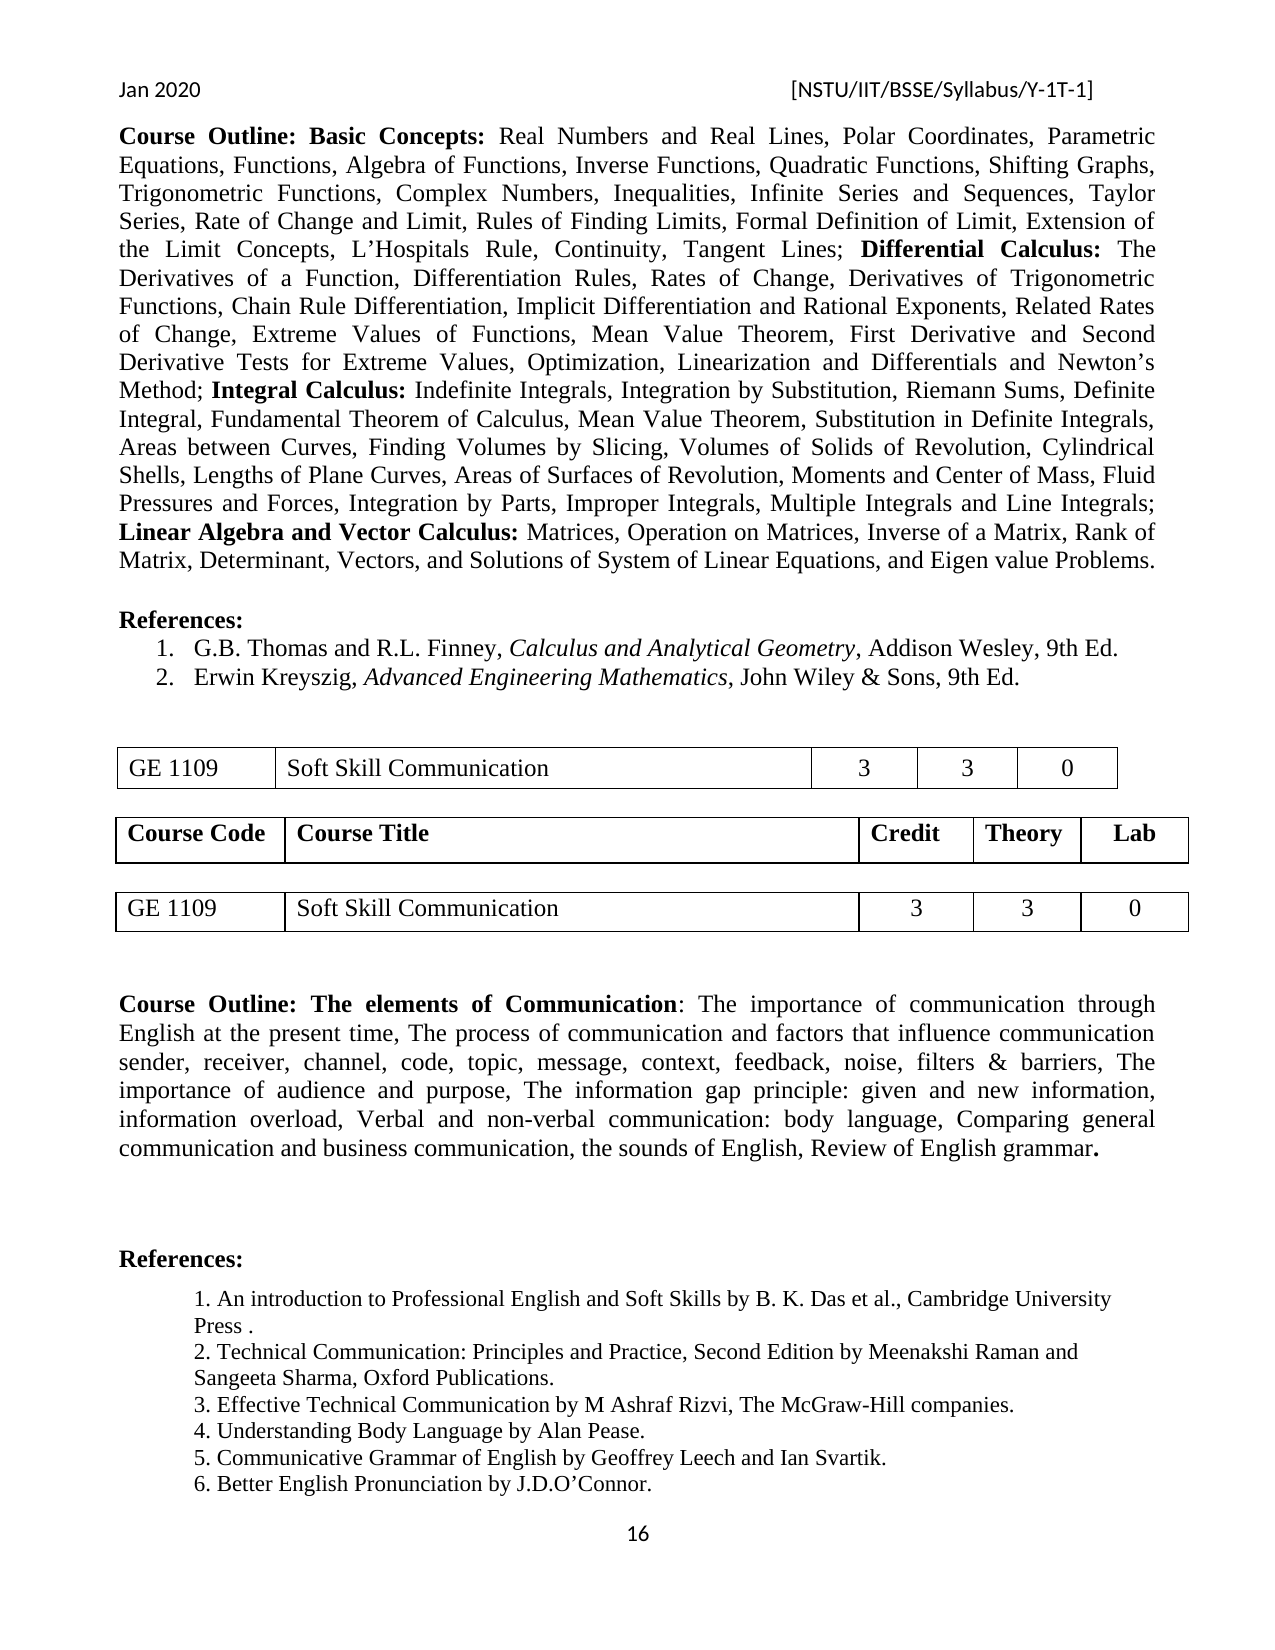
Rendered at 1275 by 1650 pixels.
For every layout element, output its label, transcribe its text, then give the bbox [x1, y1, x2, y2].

table_header 3 [974, 893, 1080, 931]
table_header Lab [1082, 818, 1188, 862]
text 1. An introduction to Professional English and Soft Skills by B. K. Das et al., Cambridge University Press . [194, 1285, 1156, 1338]
table_header 3 [918, 748, 1017, 788]
table_header 0 [1018, 748, 1117, 788]
table_header GE 1109 [117, 893, 284, 931]
text References: [119, 1244, 1156, 1273]
text 5. Communicative Grammar of English by Geoffrey Leech and Ian Svartik. [194, 1443, 1156, 1470]
text 6. Better English Pronunciation by J.D.O’Connor. [194, 1470, 1156, 1496]
table_header Soft Skill Communication [286, 893, 858, 931]
list Erwin Kreyszig, Advanced Engineering Mathematics, John Wiley & Sons, 9th Ed. [156, 662, 1156, 690]
text 2. Technical Communication: Principles and Practice, Second Edition by Meenakshi Raman and Sangeeta Sharma, Oxford Publications. [194, 1338, 1156, 1391]
table_header 0 [1082, 893, 1188, 931]
table_header 3 [860, 893, 973, 931]
table_header Course Code [117, 818, 284, 862]
table_header Course Title [286, 818, 858, 862]
text 4. Understanding Body Language by Alan Pease. [194, 1417, 1156, 1443]
text References: [119, 605, 1156, 633]
table_header Theory [974, 818, 1080, 862]
list G.B. Thomas and R.L. Finney, Calculus and Analytical Geometry, Addison Wesley, 9th Ed. [156, 633, 1156, 662]
table_header 3 [812, 748, 917, 788]
text Course Outline: The elements of Communication: The importance of communication through English at the present time, The process of communication and factors that influence communication sender, receiver, channel, code, topic, message, context, feedback, noise, filters & barriers, The importance of audience and purpose, The information gap principle: given and new information, information overload, Verbal and non-verbal communication: body language, Comparing general communication and business communication, the sounds of English, Review of English grammar. [119, 989, 1156, 1162]
text 3. Effective Technical Communication by M Ashraf Rizvi, The McGraw-Hill companies. [194, 1391, 1156, 1417]
table_header Credit [860, 818, 973, 862]
table_header GE 1109 [118, 748, 275, 788]
table_header Soft Skill Communication [276, 748, 811, 788]
